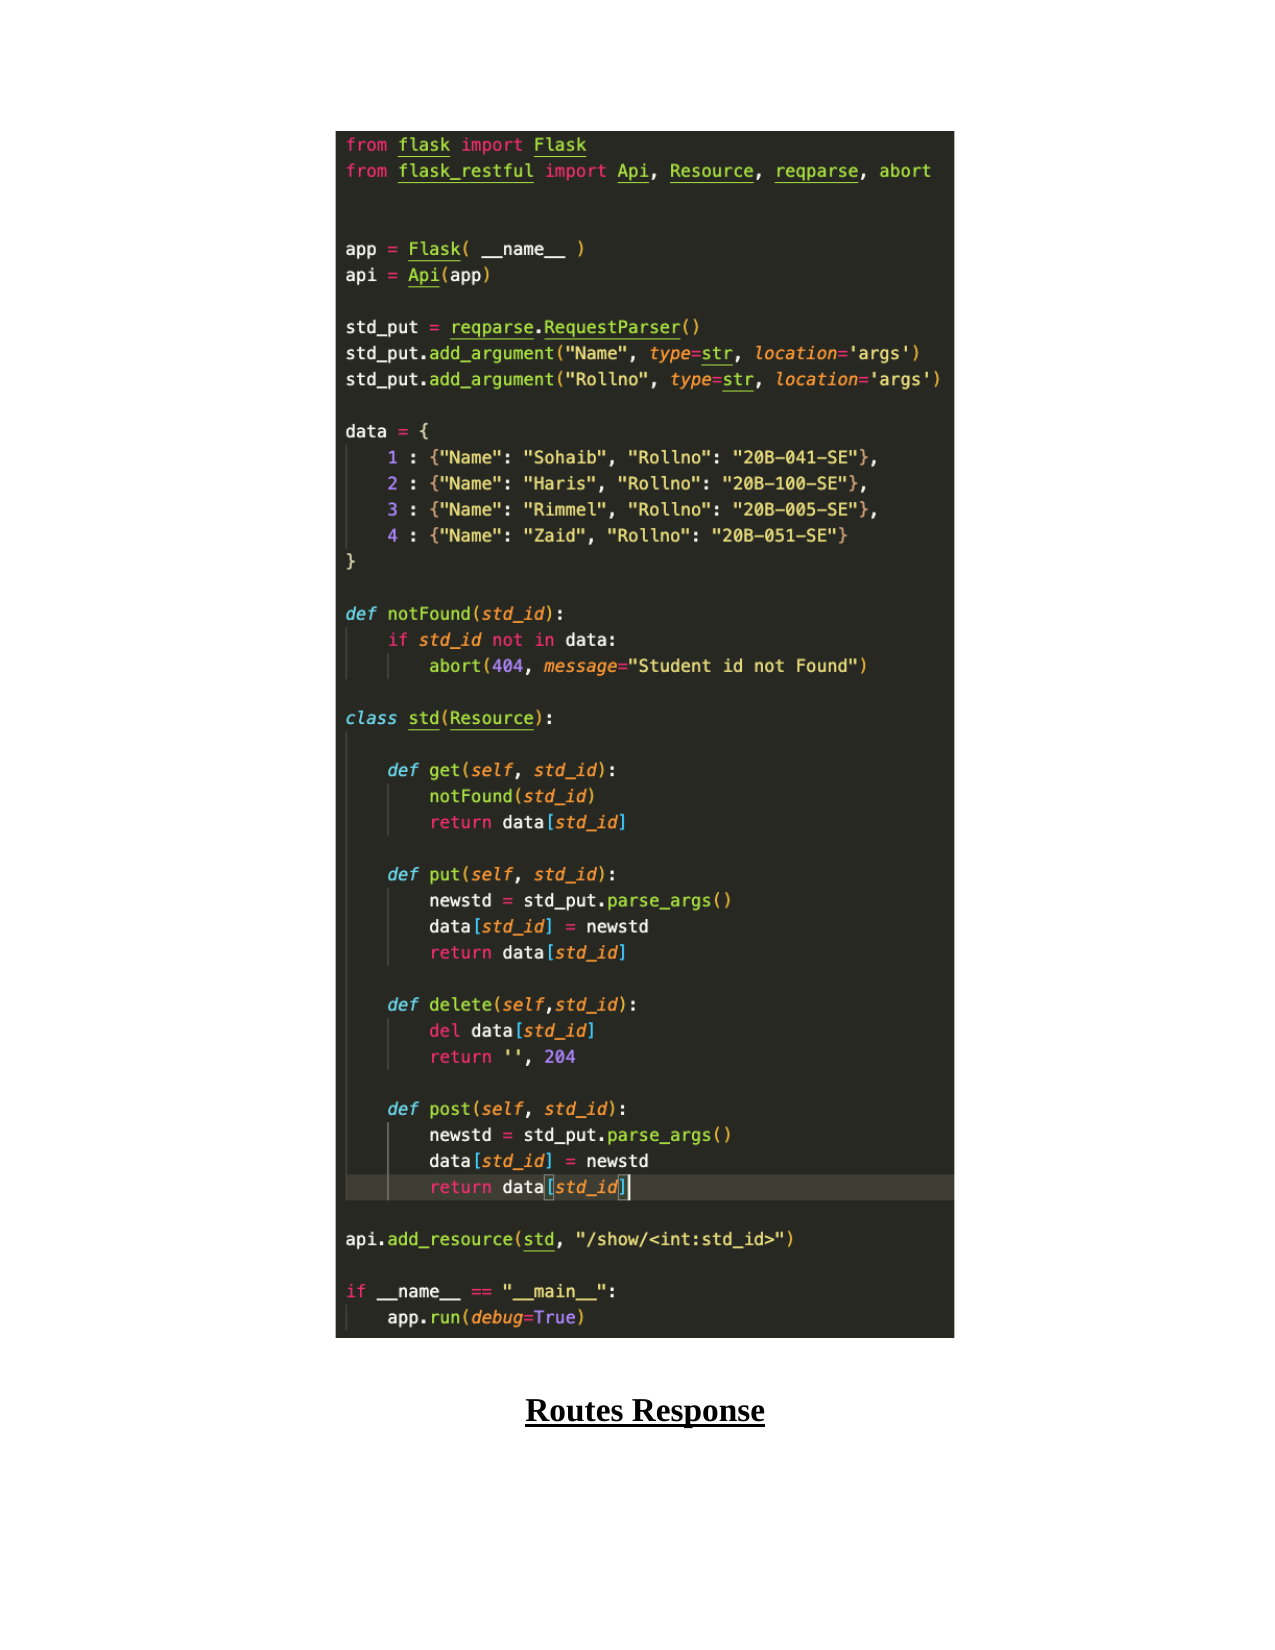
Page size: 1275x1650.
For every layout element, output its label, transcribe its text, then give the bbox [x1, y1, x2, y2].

picture [335, 131, 955, 1338]
text Routes Response [125, 1391, 1165, 1429]
